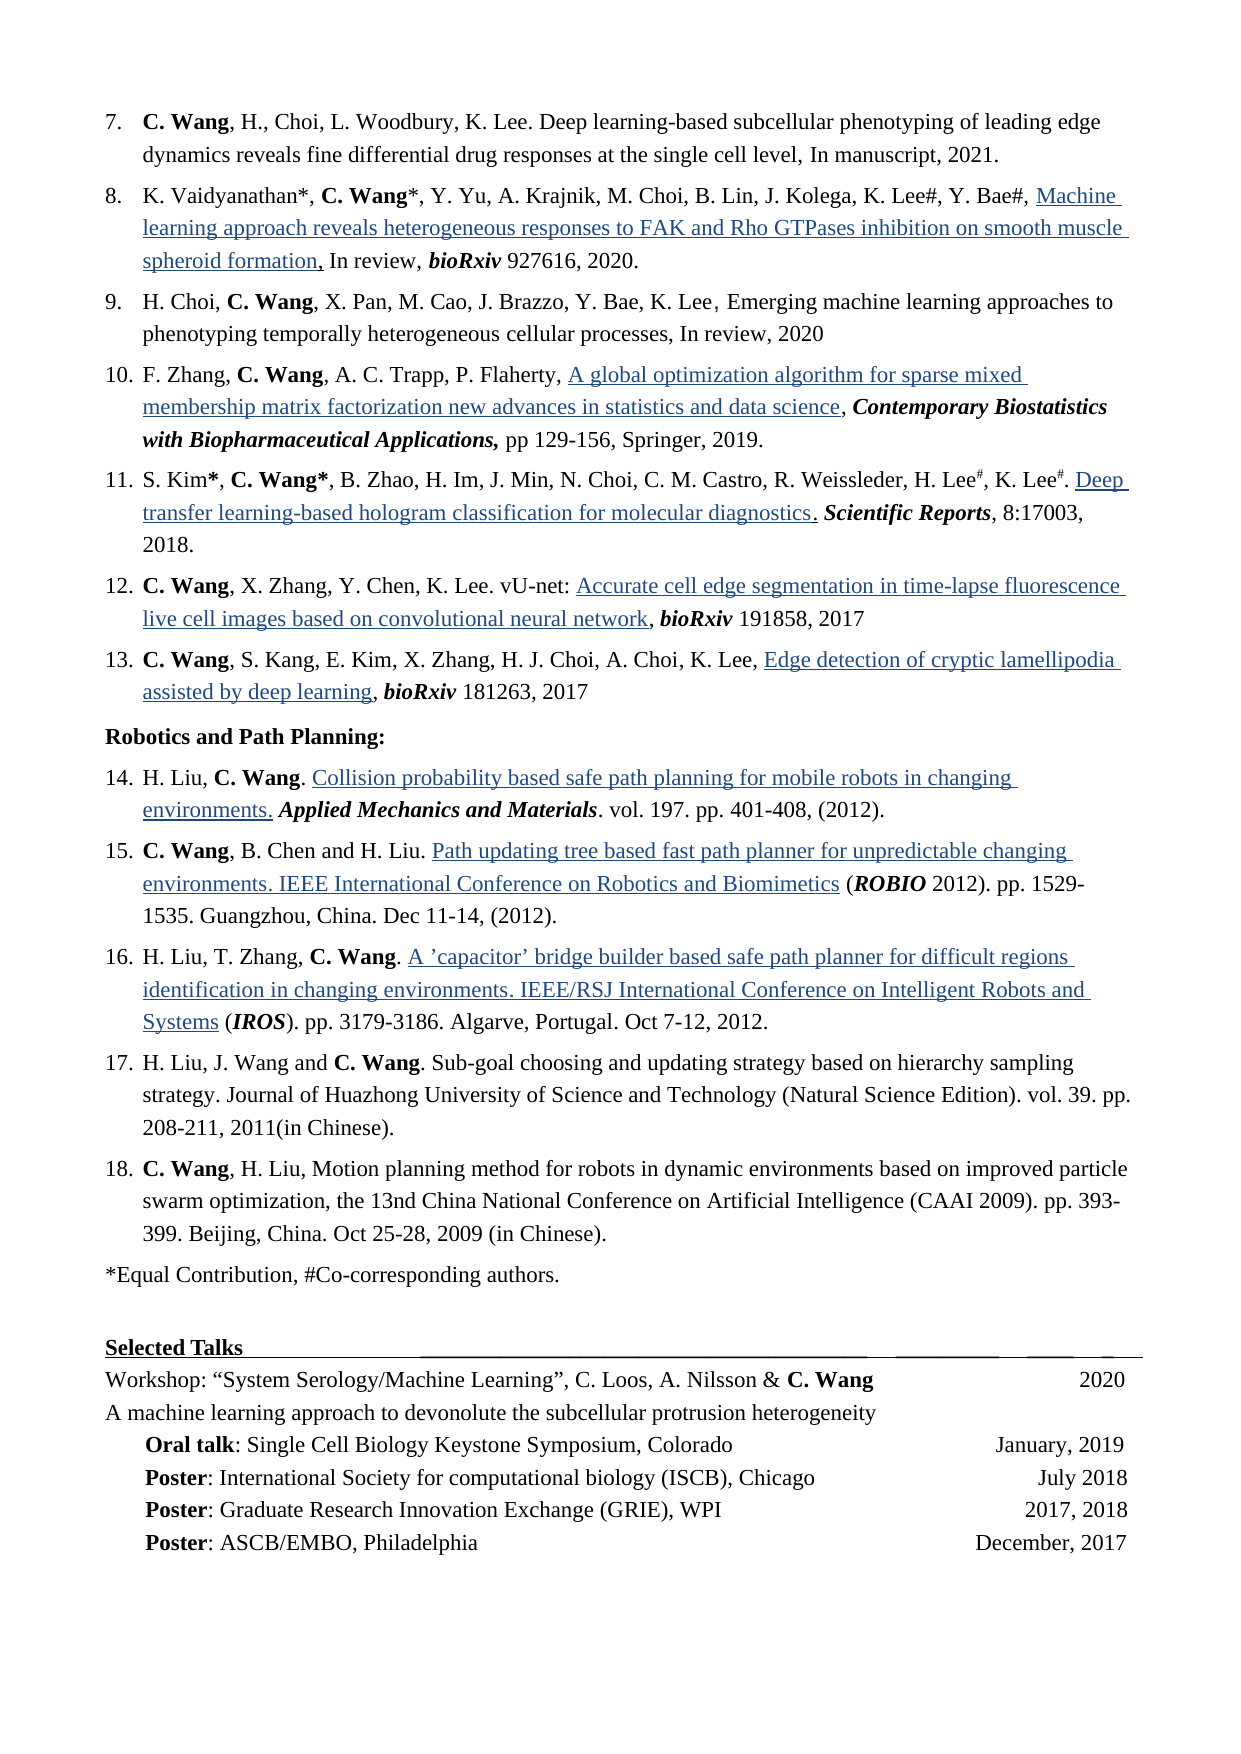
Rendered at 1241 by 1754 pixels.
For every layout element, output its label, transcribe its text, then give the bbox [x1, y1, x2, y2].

list C. Wang, S. Kang, E. Kim, X. Zhang, H. J. Choi, A. Choi, K. Lee, Edge detection of cryptic lamellipodia assisted by deep learning, bioRxiv 181263, 2017 [105, 643, 1135, 708]
list C. Wang, H. Liu, Motion planning method for robots in dynamic environments based on improved particle swarm optimization, the 13nd China National Conference on Artificial Intelligence (CAAI 2009). pp. 393-399. Beijing, China. Oct 25-28, 2009 (in Chinese). [105, 1152, 1135, 1249]
list H. Choi, C. Wang, X. Pan, M. Cao, J. Brazzo, Y. Bae, K. Lee, Emerging machine learning approaches to phenotyping temporally heterogeneous cellular processes, In review, 2020 [105, 284, 1135, 349]
text A machine learning approach to devonolute the subcellular protrusion heterogeneity [105, 1396, 1144, 1428]
text Oral talk: Single Cell Biology Keystone Symposium, Colorado January, 2019 [105, 1428, 1144, 1461]
list H. Liu, J. Wang and C. Wang. Sub-goal choosing and updating strategy based on hierarchy sampling strategy. Journal of Huazhong University of Science and Technology (Natural Science Edition). vol. 39. pp. 208-211, 2011(in Chinese). [105, 1046, 1135, 1143]
list C. Wang, H., Choi, L. Woodbury, K. Lee. Deep learning-based subcellular phenotyping of leading edge dynamics reveals fine differential drug responses at the single cell level, In manuscript, 2021. [105, 105, 1135, 170]
text *Equal Contribution, #Co-corresponding authors. [105, 1258, 1135, 1290]
text Workshop: “System Serology/Machine Learning”, C. Loos, A. Nilsson & C. Wang 2020 [105, 1363, 1144, 1396]
text Poster: International Society for computational biology (ISCB), Chicago July 2018 [105, 1461, 1144, 1493]
text Poster: ASCB/EMBO, Philadelphia December, 2017 [105, 1526, 1144, 1558]
list F. Zhang, C. Wang, A. C. Trapp, P. Flaherty, A global optimization algorithm for sparse mixed membership matrix factorization new advances in statistics and data science, Contemporary Biostatistics with Biopharmaceutical Applications, pp 129-156, Springer, 2019. [105, 358, 1135, 455]
list C. Wang, B. Chen and H. Liu. Path updating tree based fast path planner for unpredictable changing environments. IEEE International Conference on Robotics and Biomimetics (ROBIO 2012). pp. 1529-1535. Guangzhou, China. Dec 11-14, (2012). [105, 834, 1135, 932]
list H. Liu, C. Wang. Collision probability based safe path planning for mobile robots in changing environments. Applied Mechanics and Materials. vol. 197. pp. 401-408, (2012). [105, 761, 1135, 826]
text Robotics and Path Planning: [105, 720, 1135, 753]
list C. Wang, X. Zhang, Y. Chen, K. Lee. vU-net: Accurate cell edge segmentation in time-lapse fluorescence live cell images based on convolutional neural network, bioRxiv 191858, 2017 [105, 569, 1135, 634]
text Selected Talks _______________________________________ _________ ____ _ [105, 1331, 1144, 1363]
list S. Kim*, C. Wang*, B. Zhao, H. Im, J. Min, N. Choi, C. M. Castro, R. Weissleder, H. Lee#, K. Lee#. Deep transfer learning-based hologram classification for molecular diagnostics. Scientific Reports, 8:17003, 2018. [105, 463, 1135, 561]
text Poster: Graduate Research Innovation Exchange (GRIE), WPI 2017, 2018 [105, 1493, 1144, 1526]
list H. Liu, T. Zhang, C. Wang. A ’capacitor’ bridge builder based safe path planner for difficult regions identification in changing environments. IEEE/RSJ International Conference on Intelligent Robots and Systems (IROS). pp. 3179-3186. Algarve, Portugal. Oct 7-12, 2012. [105, 940, 1135, 1038]
list K. Vaidyanathan*, C. Wang*, Y. Yu, A. Krajnik, M. Choi, B. Lin, J. Kolega, K. Lee#, Y. Bae#, Machine learning approach reveals heterogeneous responses to FAK and Rho GTPases inhibition on smooth muscle spheroid formation, In review, bioRxiv 927616, 2020. [105, 178, 1135, 276]
